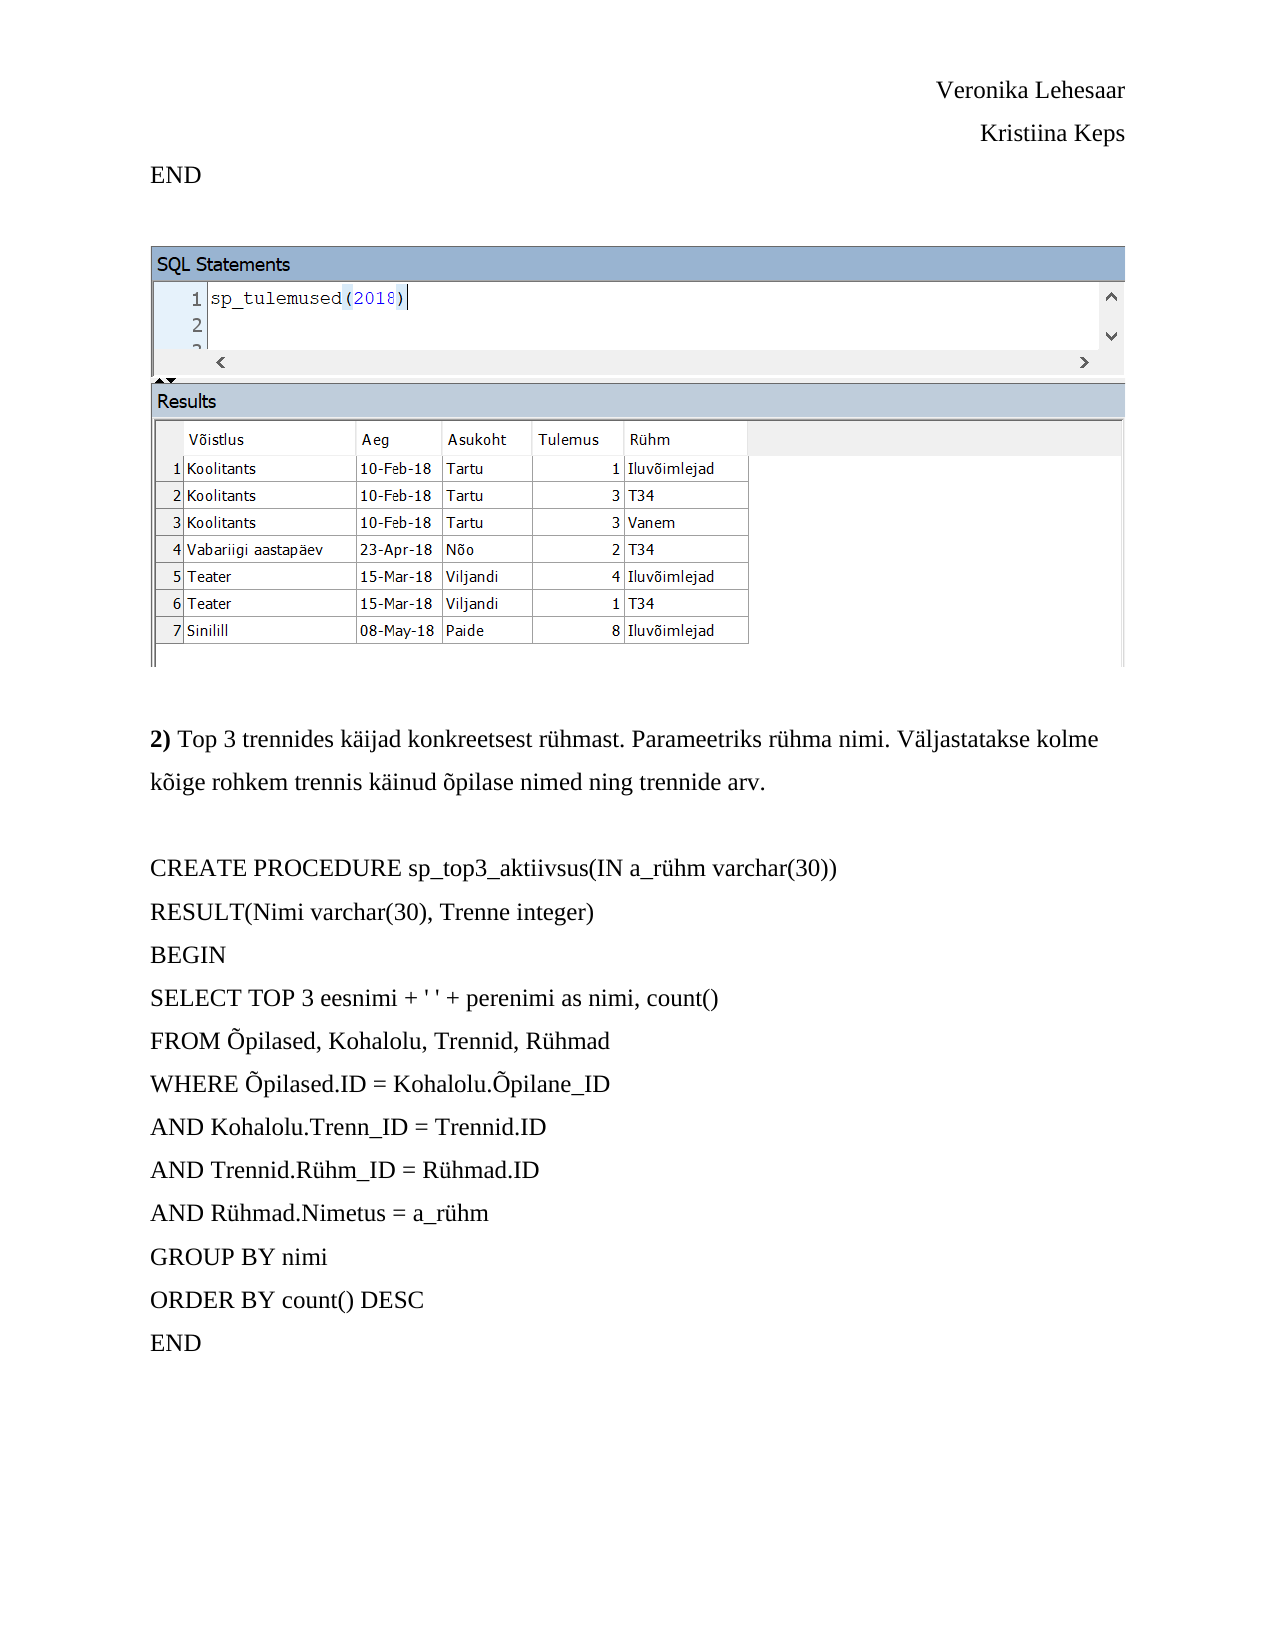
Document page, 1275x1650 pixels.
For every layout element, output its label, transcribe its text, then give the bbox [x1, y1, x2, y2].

text AND Rühmad.Nimetus = a_rühm [150, 1198, 1125, 1227]
text RESULT(Nimi varchar(30), Trenne integer) [150, 897, 1125, 925]
text GROUP BY nimi [150, 1242, 1125, 1270]
text ORDER BY count() DESC [150, 1285, 1125, 1313]
text 2) Top 3 trennides käijad konkreetsest rühmast. Parameetriks rühma nimi. Väljastatakse kolme kõige rohkem trennis käinud õpilase nimed ning trennide arv. [150, 724, 1125, 796]
text END [150, 160, 1125, 189]
text BEGIN [150, 940, 1125, 968]
text FROM Õpilased, Kohalolu, Trennid, Rühmad [150, 1026, 1125, 1055]
text WHERE Õpilased.ID = Kohalolu.Õpilane_ID [150, 1069, 1125, 1098]
text AND Trennid.Rühm_ID = Rühmad.ID [150, 1155, 1125, 1184]
text END [150, 1328, 1125, 1357]
text AND Kohalolu.Trenn_ID = Trennid.ID [150, 1112, 1125, 1141]
text SELECT TOP 3 eesnimi + ' ' + perenimi as nimi, count() [150, 983, 1125, 1012]
text CREATE PROCEDURE sp_top3_aktiivsus(IN a_rühm varchar(30)) [150, 853, 1125, 882]
picture [150, 246, 1125, 667]
